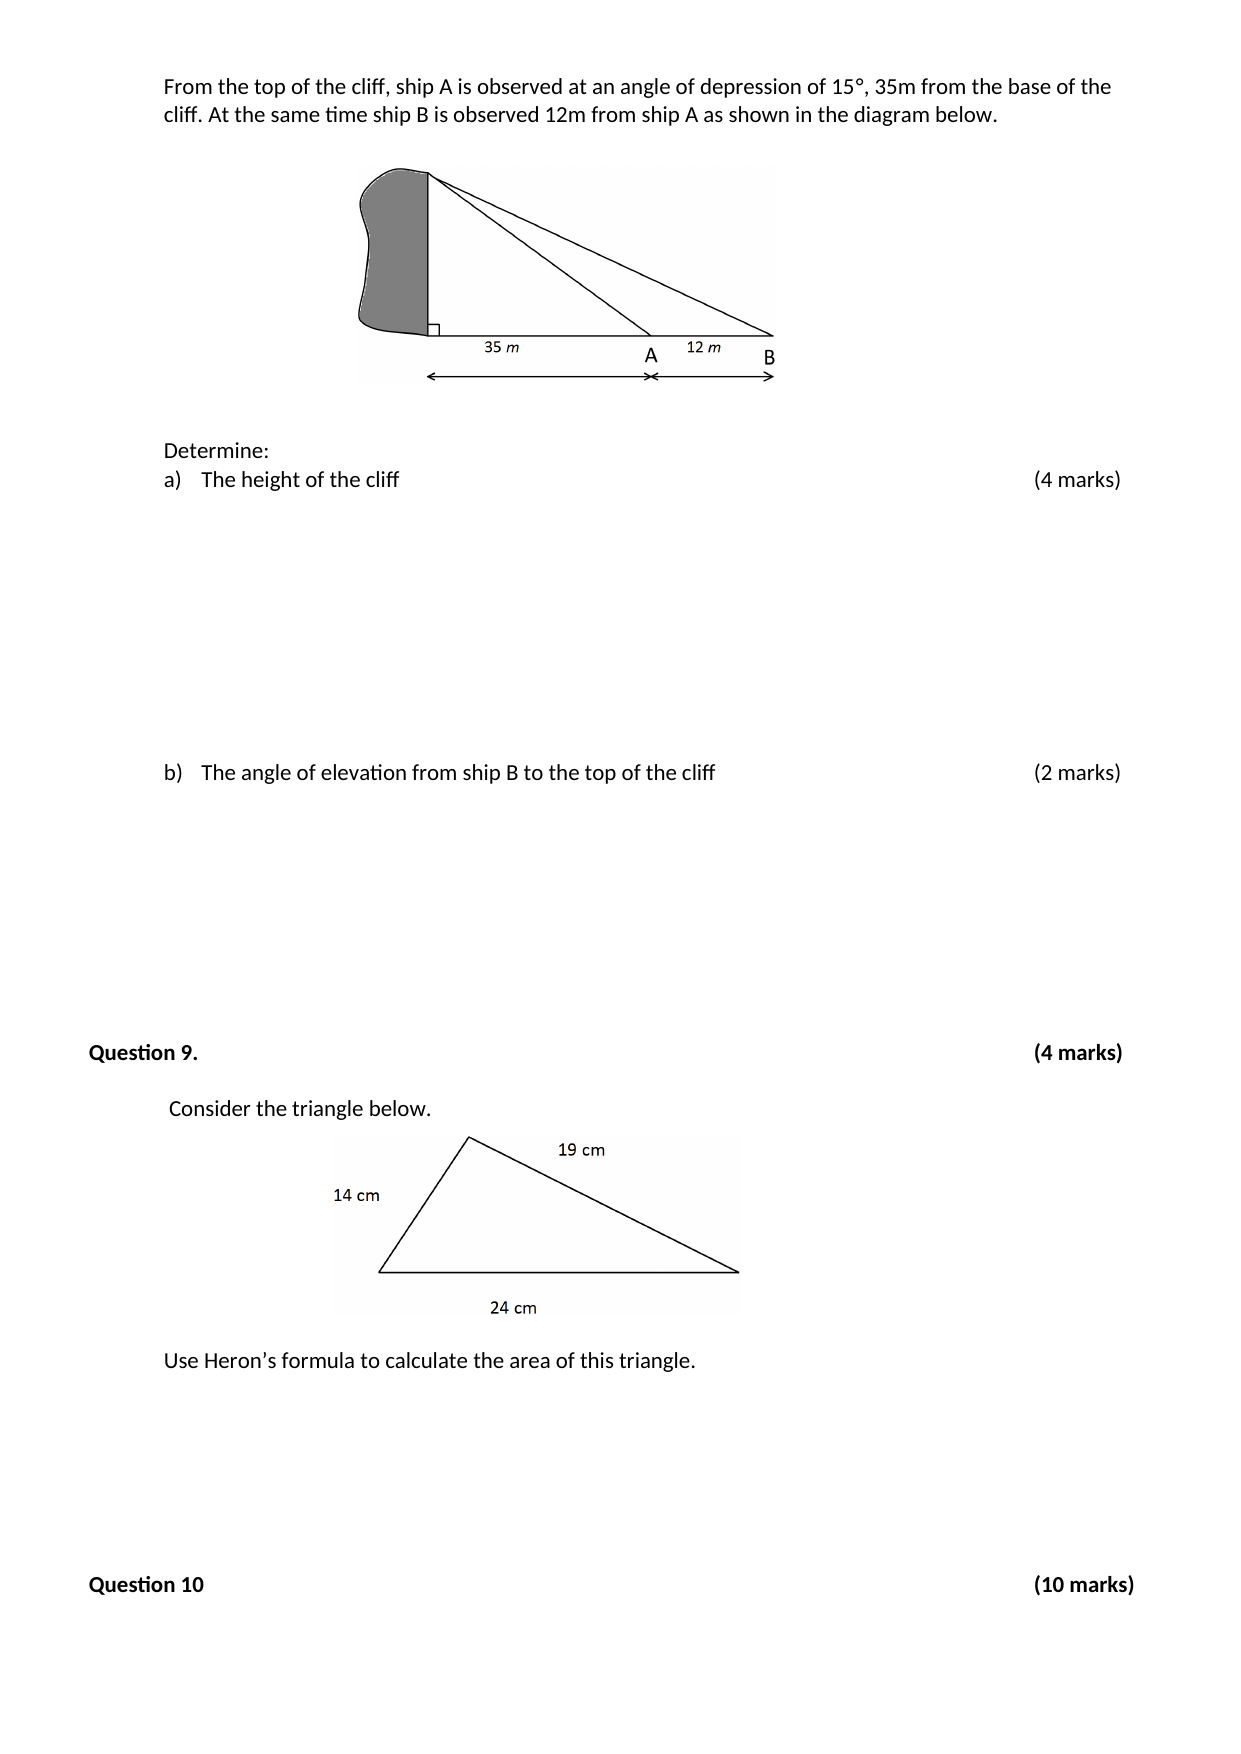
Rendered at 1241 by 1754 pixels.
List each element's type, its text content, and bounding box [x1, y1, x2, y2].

picture [356, 166, 776, 383]
text From the top of the cliff, ship A is observed at an angle of depression of 15°, 35m from the base of the cliff. At the same time ship B is observed 12m from ship A as shown in the diagram below. [89, 72, 1152, 128]
text Consider the triangle below. [89, 1094, 1152, 1122]
list The angle of elevation from ship B to the top of the cliff (2 marks) [164, 758, 1152, 786]
text Question 9. (4 marks) [89, 1038, 1152, 1066]
text Determine: [89, 437, 1152, 465]
text Question 10 (10 marks) [89, 1570, 1152, 1598]
list The height of the cliff (4 marks) [164, 465, 1152, 493]
picture [332, 1134, 741, 1315]
text Use Heron’s formula to calculate the area of this triangle. [89, 1346, 1152, 1374]
